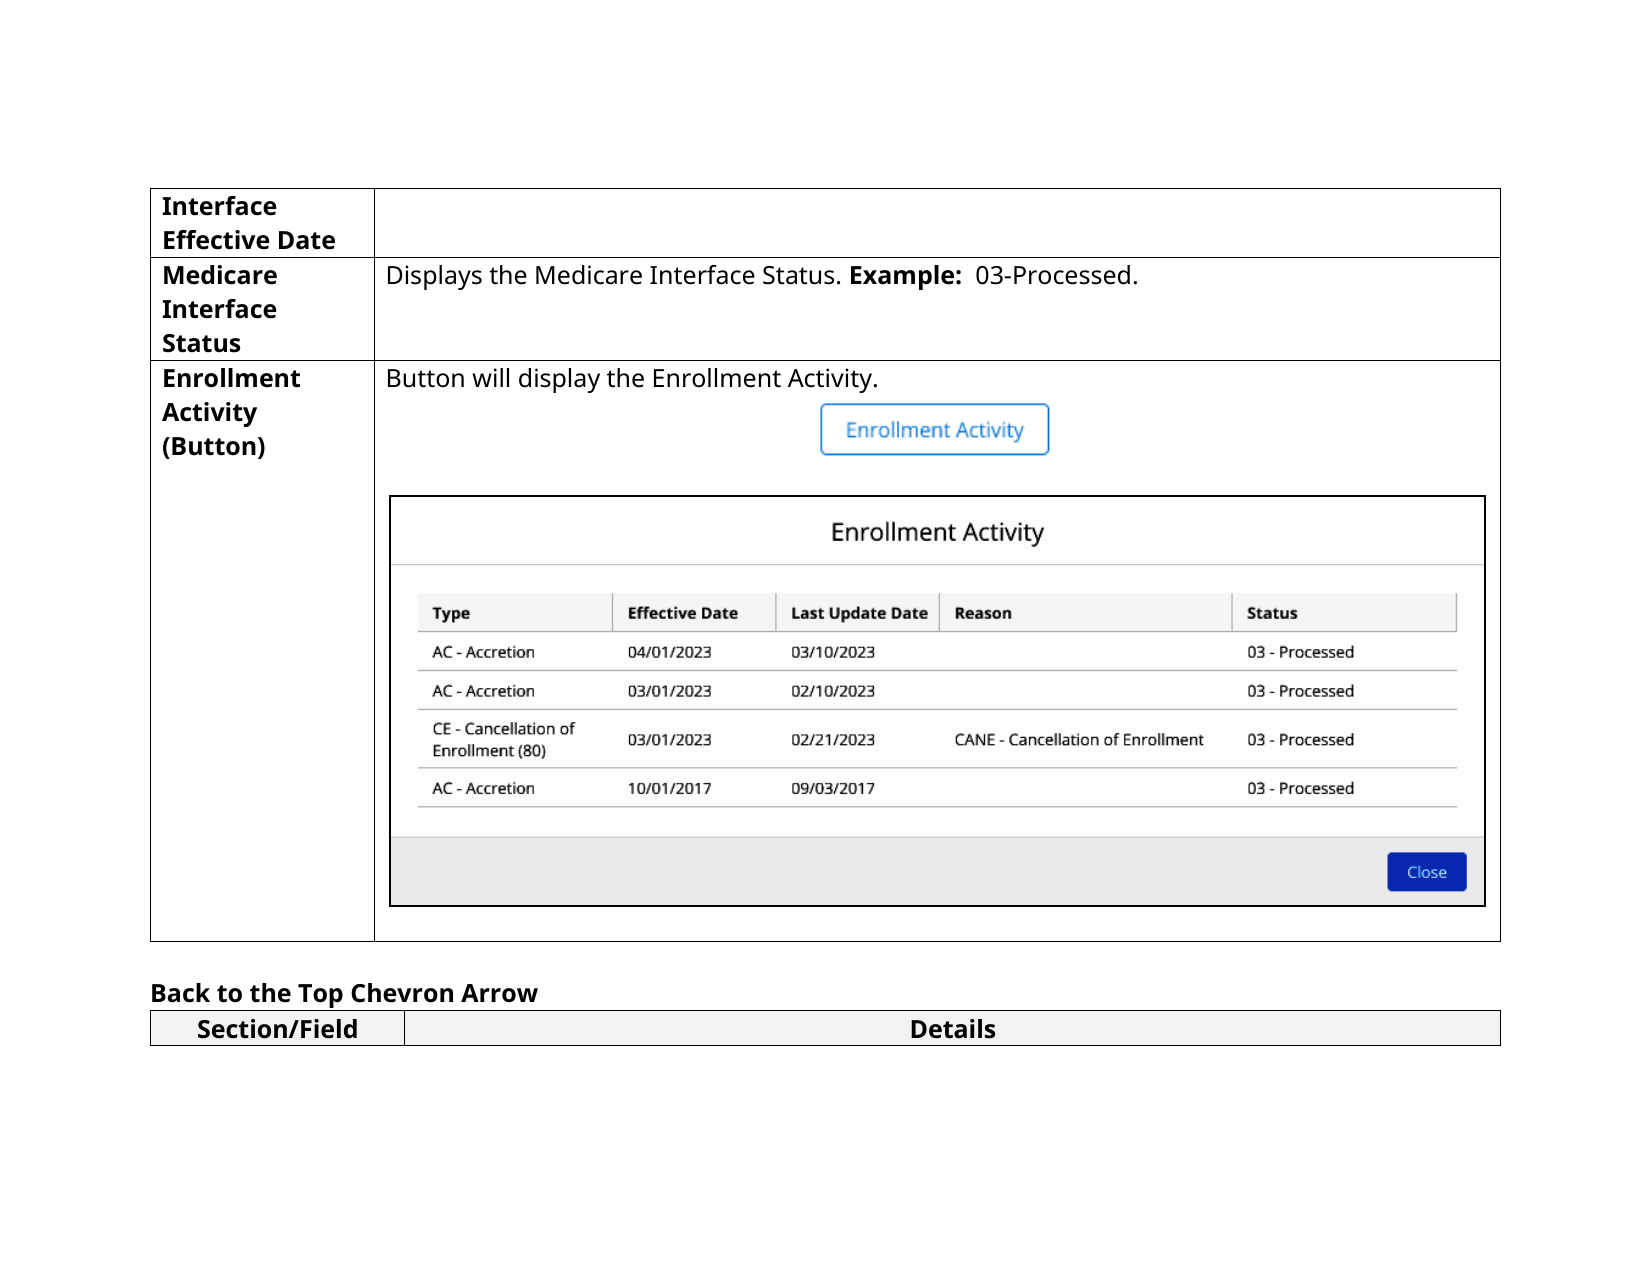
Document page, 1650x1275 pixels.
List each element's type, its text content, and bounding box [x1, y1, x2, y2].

text Back to the Top Chevron Arrow [150, 976, 1500, 1010]
picture [391, 497, 1484, 905]
table_cell Enrollment Activity (Button) [151, 361, 374, 941]
table_header Details [405, 1011, 1500, 1045]
table_cell Displays the Medicare Interface Status. Example: 03-Processed. [375, 258, 1500, 360]
table_cell Button will display the Enrollment Activity. [375, 361, 1500, 941]
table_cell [151, 189, 374, 257]
table_cell Medicare Interface Status [151, 258, 374, 360]
picture [816, 394, 1059, 462]
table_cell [375, 189, 1500, 257]
table_header Section/Field [151, 1011, 404, 1045]
